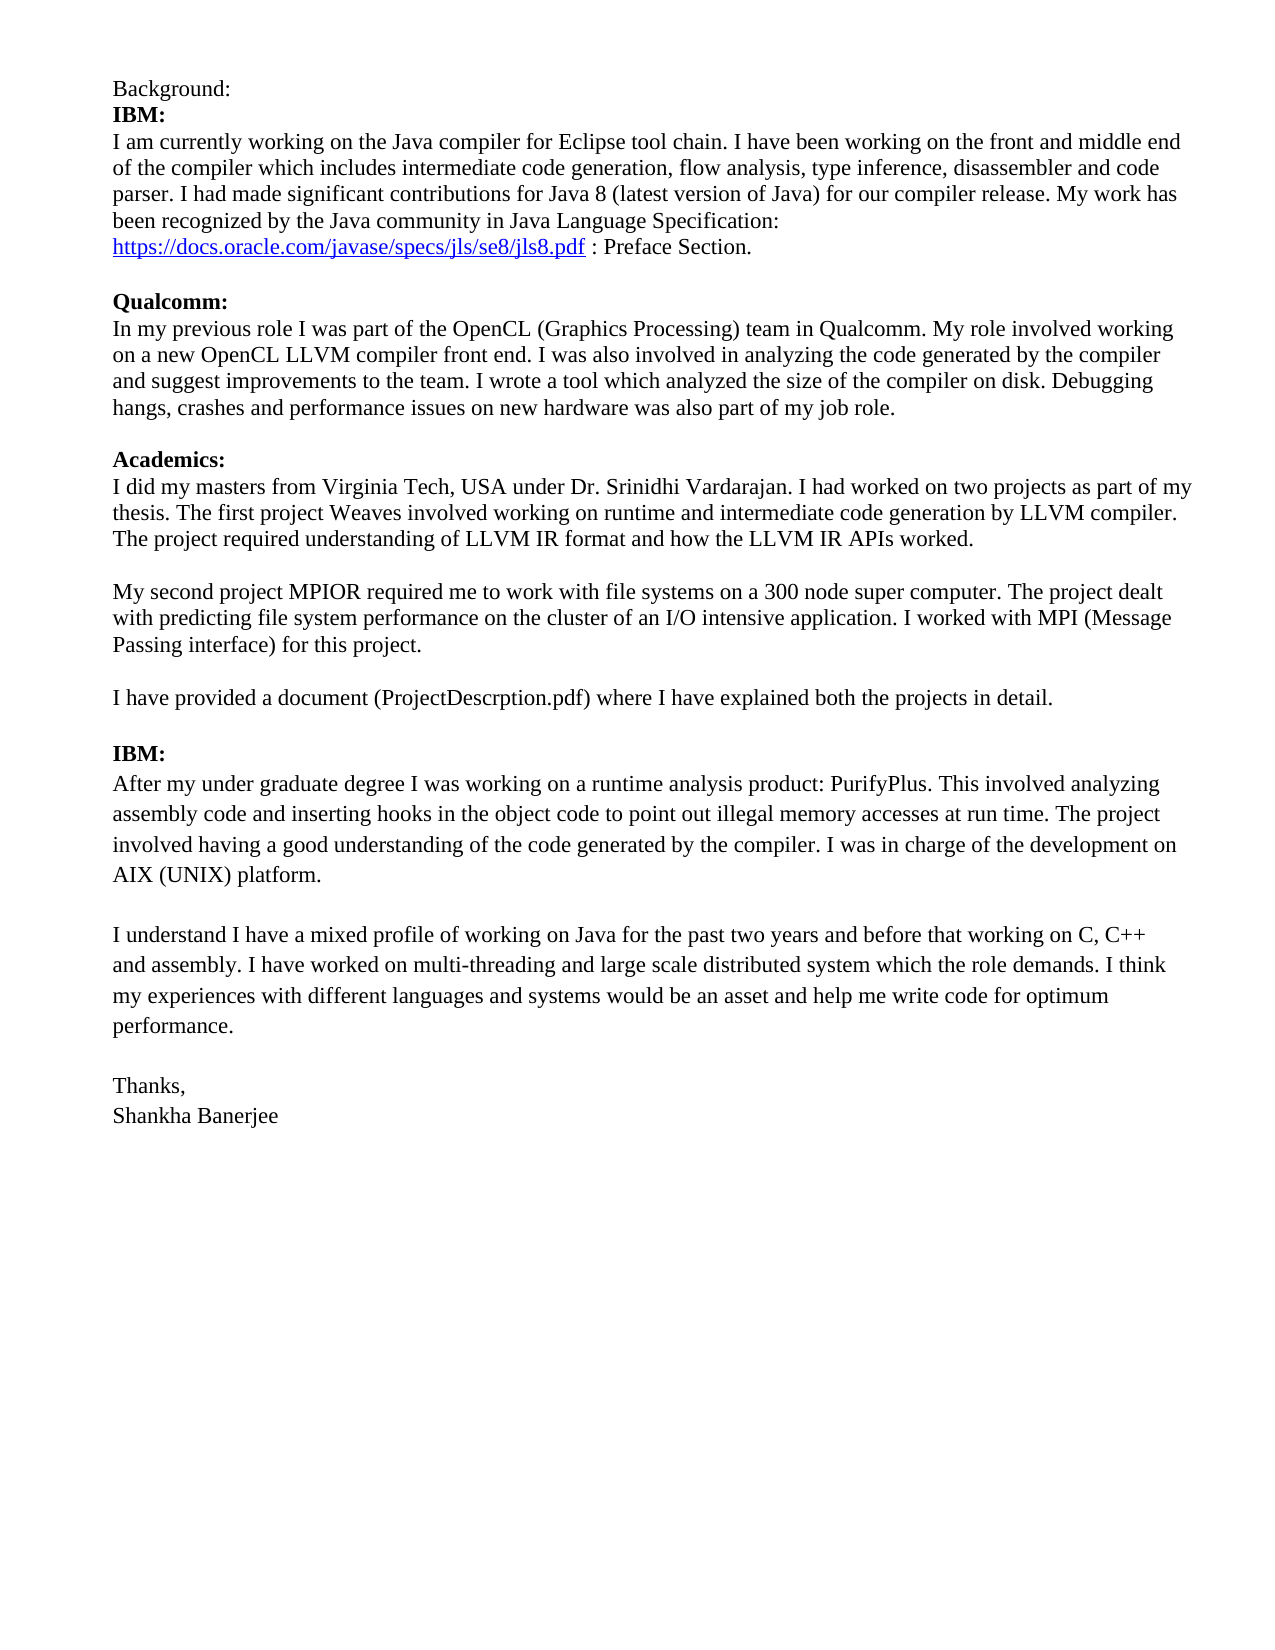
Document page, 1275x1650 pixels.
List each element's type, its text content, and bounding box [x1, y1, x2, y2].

text IBM: I am currently working on the Java compiler for Eclipse tool chain. I have been working on the front and middle end of the compiler which includes intermediate code generation, flow analysis, type inference, disassembler and code parser. I had made significant contributions for Java 8 (latest version of Java) for our compiler release. My work has been recognized by the Java community in Java Language Specification: https://docs.oracle.com/javase/specs/jls/se8/jls8.pdf : Preface Section. [112, 101, 1200, 288]
text Academics: I did my masters from Virginia Tech, USA under Dr. Srinidhi Vardarajan. I had worked on two projects as part of my thesis. The first project Weaves involved working on runtime and intermediate code generation by LLVM compiler. The project required understanding of LLVM IR format and how the LLVM IR APIs worked. [112, 446, 1200, 552]
text My second project MPIOR required me to work with file systems on a 300 node super computer. The project dealt with predicting file system performance on the cluster of an I/O intensive application. I worked with MPI (Message Passing interface) for this project. [112, 578, 1200, 657]
text I have provided a document (ProjectDescrption.pdf) where I have explained both the projects in detail. [112, 683, 1200, 710]
text Qualcomm: In my previous role I was part of the OpenCL (Graphics Processing) team in Qualcomm. My role involved working on a new OpenCL LLVM compiler front end. I was also involved in analyzing the code generated by the compiler and suggest improvements to the team. I wrote a tool which analyzed the size of the compiler on disk. Debugging hangs, crashes and performance issues on new hardware was also part of my job role. [112, 288, 1200, 420]
text Background: [112, 75, 1200, 101]
text IBM: After my under graduate degree I was working on a runtime analysis product: PurifyPlus. This involved analyzing assembly code and inserting hooks in the object code to point out illegal memory accesses at run time. The project involved having a good understanding of the code generated by the compiler. I was in charge of the development on AIX (UNIX) platform. I understand I have a mixed profile of working on Java for the past two years and before that working on C, C++ and assembly. I have worked on multi-threading and large scale distributed system which the role demands. I think my experiences with different languages and systems would be an asset and help me write code for optimum performance. Thanks, Shankha Banerjee [112, 710, 1200, 1129]
